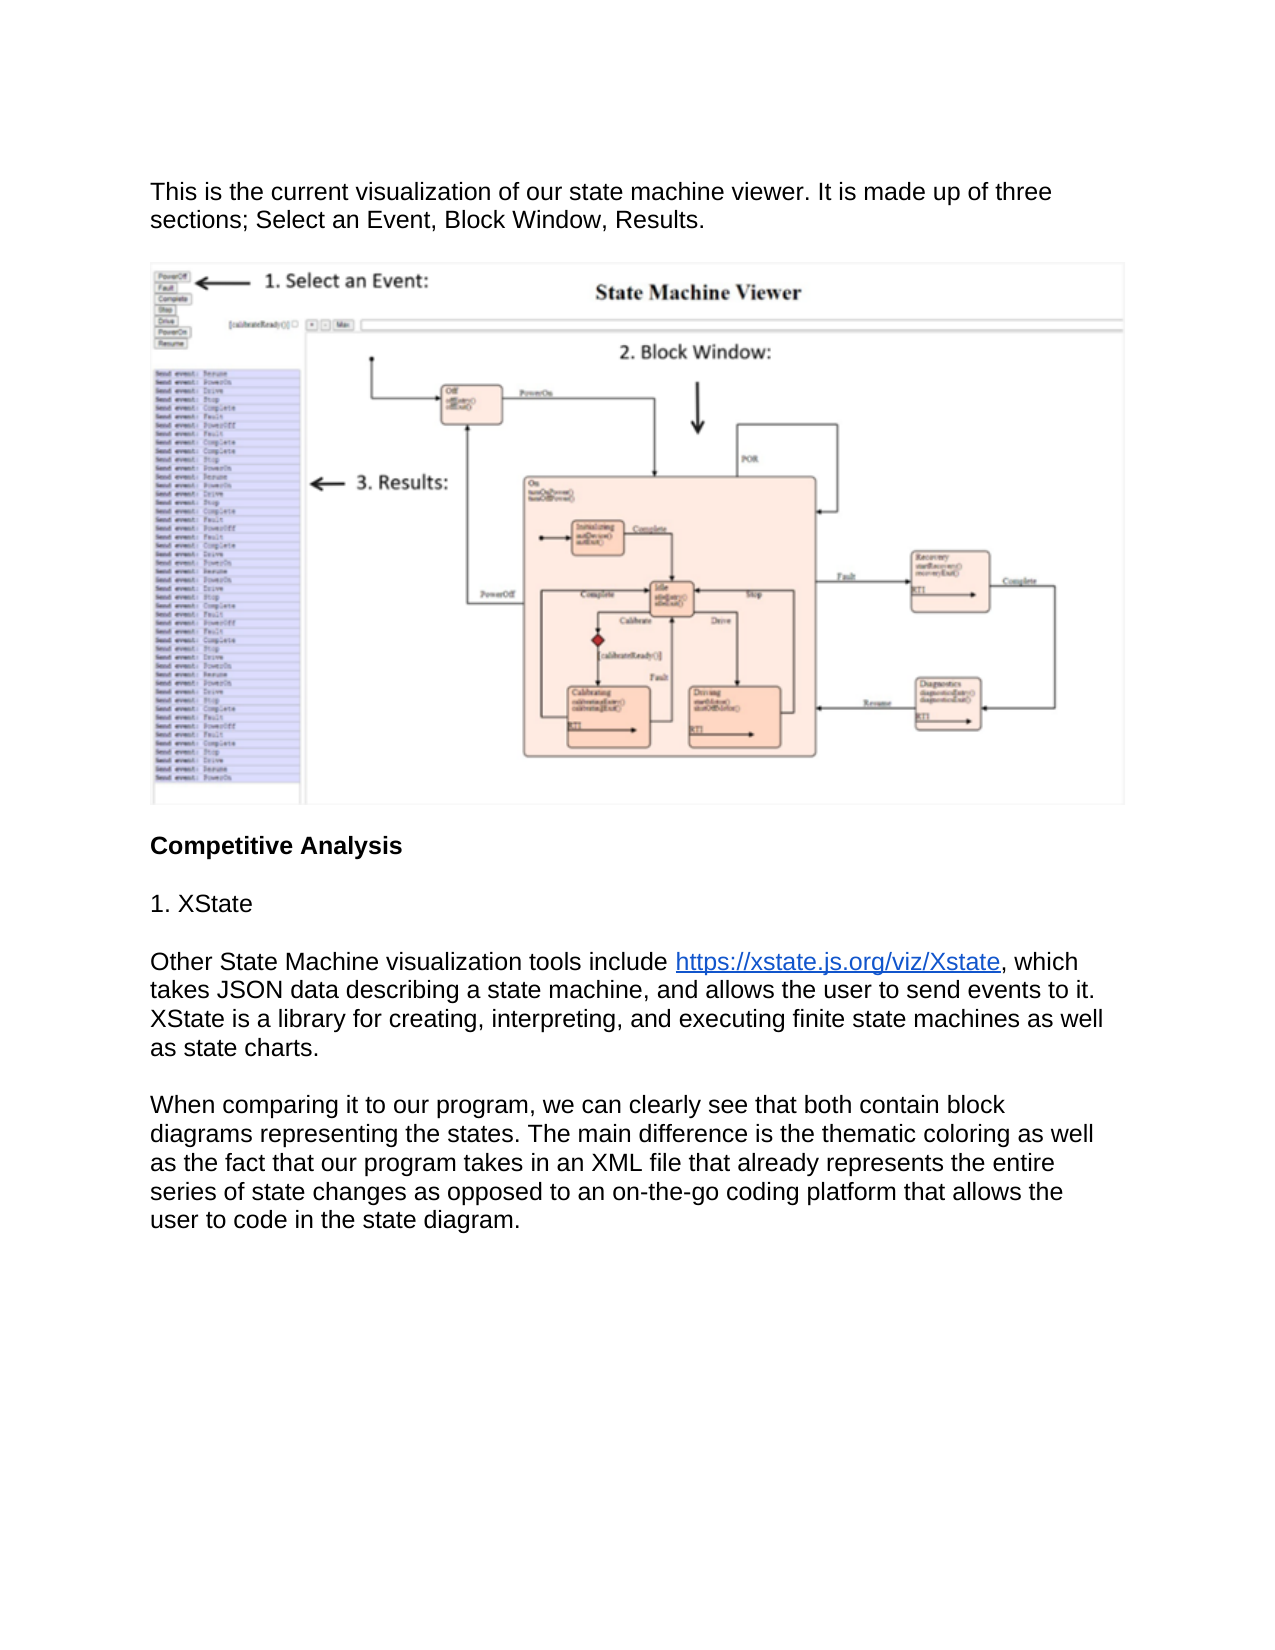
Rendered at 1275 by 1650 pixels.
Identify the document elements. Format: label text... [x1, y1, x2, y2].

picture [150, 262, 1125, 805]
text When comparing it to our program, we can clearly see that both contain block diagrams representing the states. The main difference is the thematic coloring as well as the fact that our program takes in an XML file that already represents the entire series of state changes as opposed to an on-the-go coding platform that allows the user to code in the state diagram. [150, 1091, 1111, 1234]
text Other State Machine visualization tools include https://xstate.js.org/viz/Xstate, which takes JSON data describing a state machine, and allows the user to send events to it. XState is a library for creating, interpreting, and executing finite state machines as well as state charts. [150, 947, 1111, 1062]
text 1. XState [150, 889, 1111, 918]
text Competitive Analysis [150, 831, 1111, 860]
text This is the current visualization of our state machine viewer. It is made up of three sections; Select an Event, Block Window, Results. [150, 176, 1111, 234]
